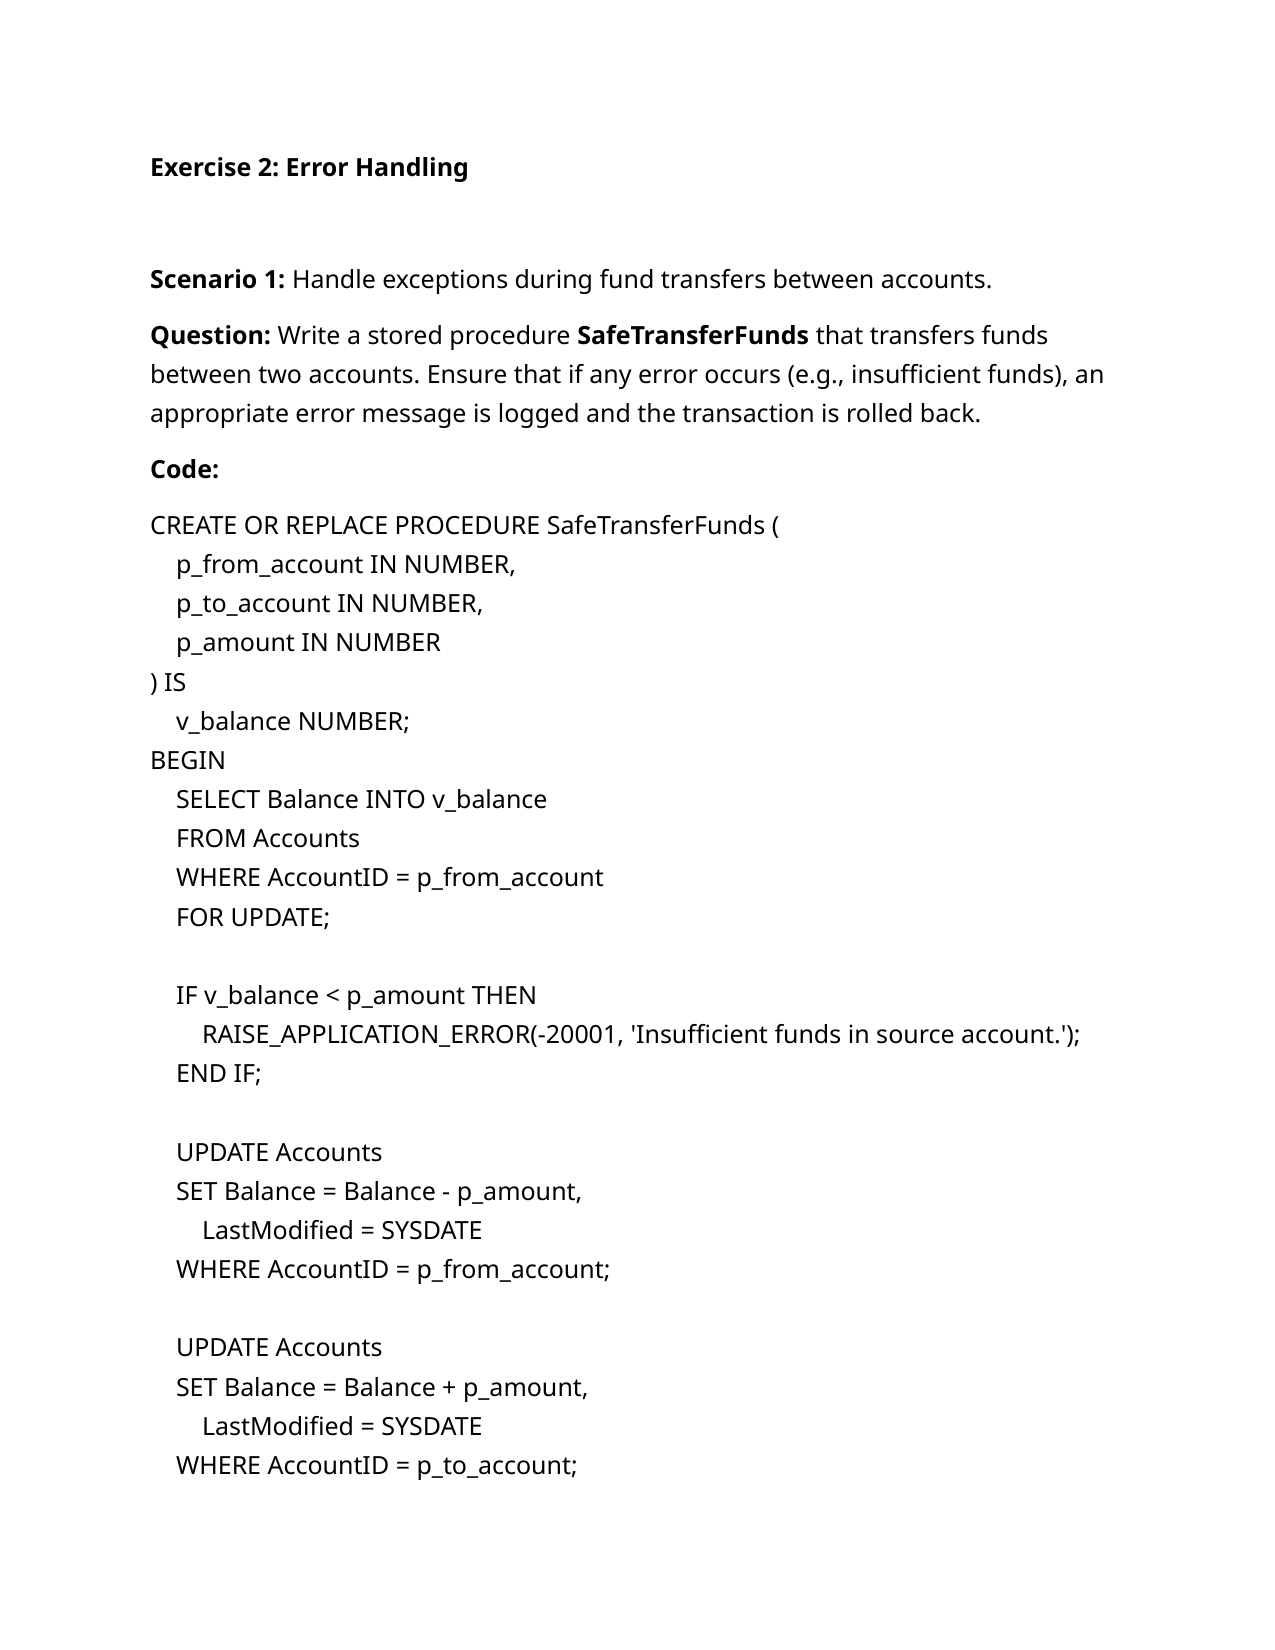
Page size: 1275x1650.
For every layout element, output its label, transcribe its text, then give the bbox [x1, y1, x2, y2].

text p_amount IN NUMBER [150, 625, 1125, 659]
text SELECT Balance INTO v_balance [150, 782, 1125, 816]
text FROM Accounts [150, 821, 1125, 855]
text CREATE OR REPLACE PROCEDURE SafeTransferFunds ( [150, 507, 1125, 542]
text Scenario 1: Handle exceptions during fund transfers between accounts. [150, 262, 1125, 296]
text WHERE AccountID = p_to_account; [150, 1447, 1125, 1482]
text Exercise 2: Error Handling [150, 150, 1125, 184]
text SET Balance = Balance + p_amount, [150, 1369, 1125, 1403]
text UPDATE Accounts [150, 1134, 1125, 1168]
text ) IS [150, 664, 1125, 698]
text Question: Write a stored procedure SafeTransferFunds that transfers funds between two accounts. Ensure that if any error occurs (e.g., insufficient funds), an appropriate error message is logged and the transaction is rolled back. [150, 317, 1125, 430]
text IF v_balance < p_amount THEN [150, 977, 1125, 1012]
text LastModified = SYSDATE [150, 1408, 1125, 1442]
text LastModified = SYSDATE [150, 1212, 1125, 1247]
text END IF; [150, 1056, 1125, 1090]
text p_to_account IN NUMBER, [150, 586, 1125, 620]
text p_from_account IN NUMBER, [150, 547, 1125, 581]
text RAISE_APPLICATION_ERROR(-20001, 'Insufficient funds in source account.'); [150, 1017, 1125, 1051]
text WHERE AccountID = p_from_account [150, 860, 1125, 894]
text BEGIN [150, 742, 1125, 777]
text Code: [150, 452, 1125, 486]
text SET Balance = Balance - p_amount, [150, 1173, 1125, 1207]
text v_balance NUMBER; [150, 703, 1125, 737]
text UPDATE Accounts [150, 1330, 1125, 1364]
text WHERE AccountID = p_from_account; [150, 1252, 1125, 1286]
text FOR UPDATE; [150, 899, 1125, 933]
